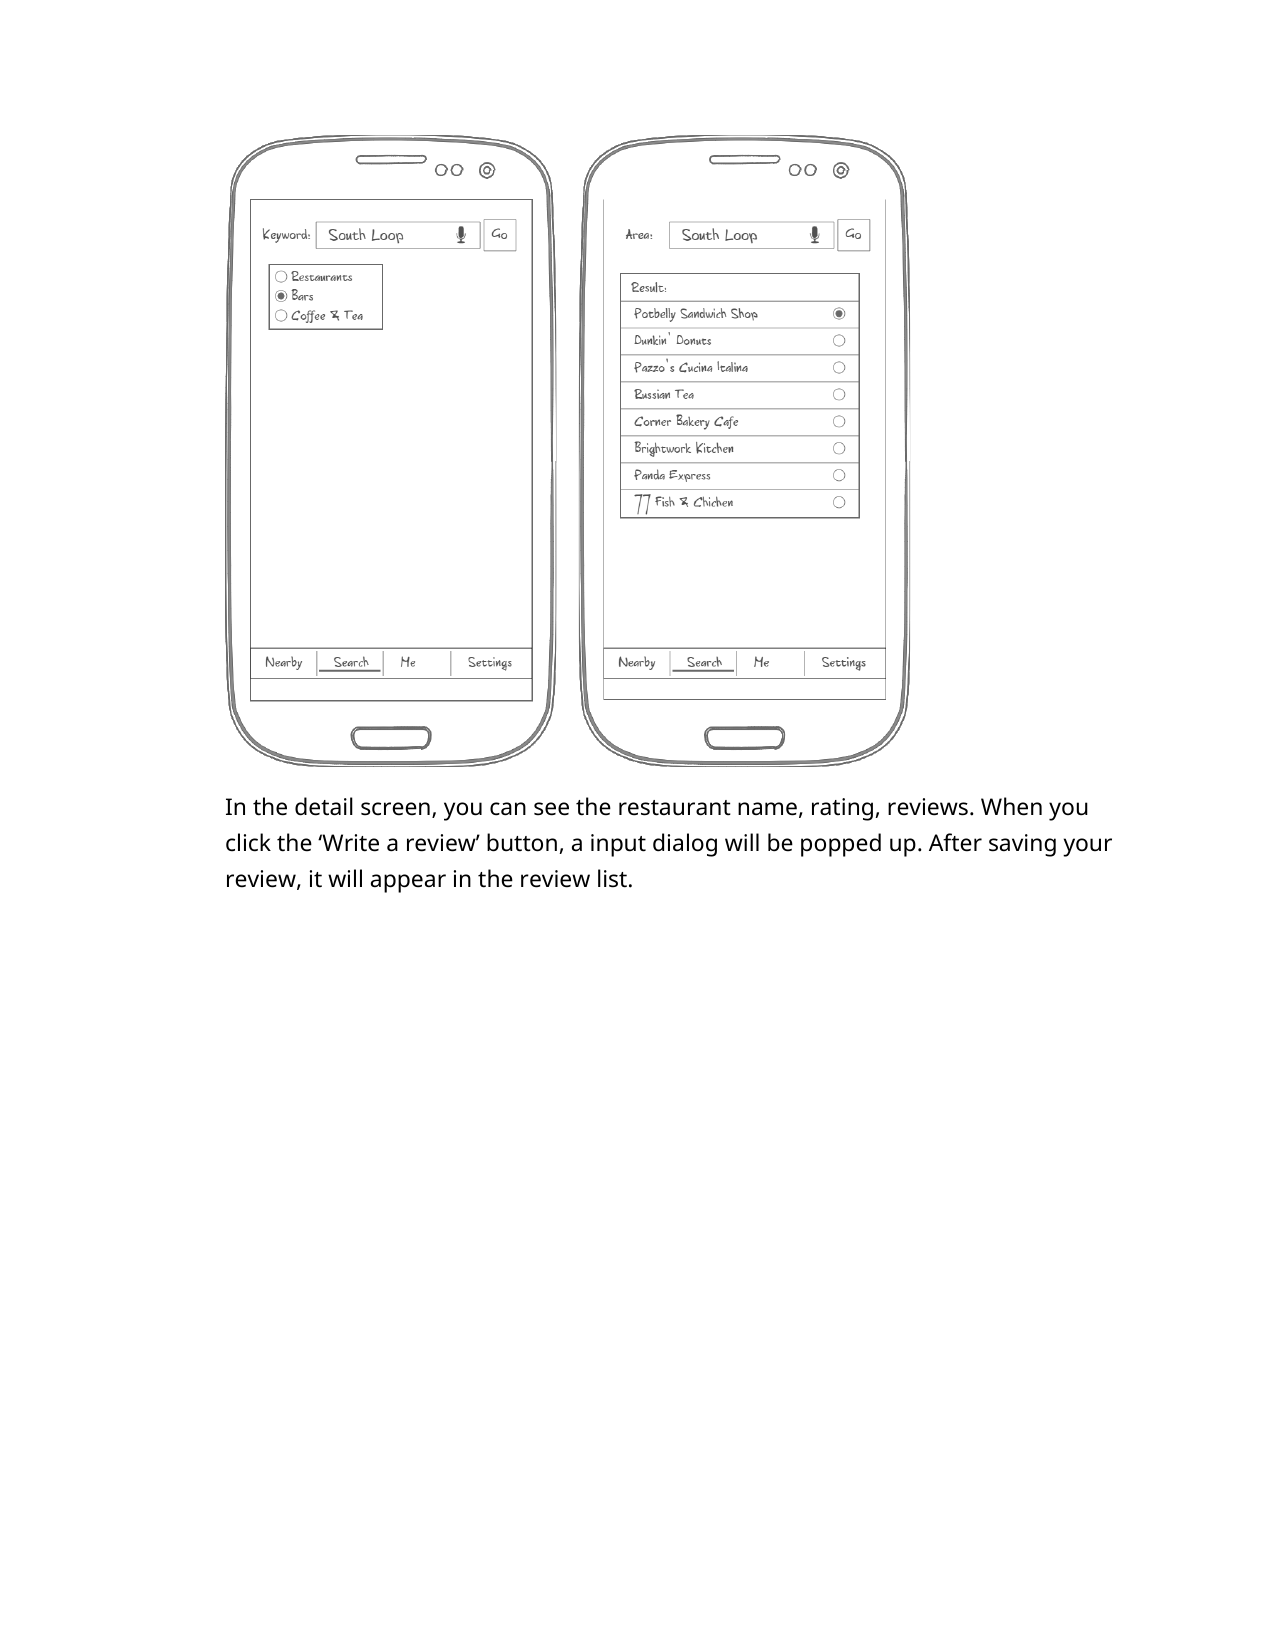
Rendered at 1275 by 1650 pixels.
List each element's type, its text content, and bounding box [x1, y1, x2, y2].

list In the detail screen, you can see the restaurant name, rating, reviews. When you click the ‘Write a review’ button, a input dialog will be popped up. After saving your review, it will appear in the review list. [225, 791, 1125, 894]
picture [225, 135, 557, 767]
table_header [214, 135, 567, 791]
picture [578, 135, 911, 767]
table_header [568, 135, 921, 791]
